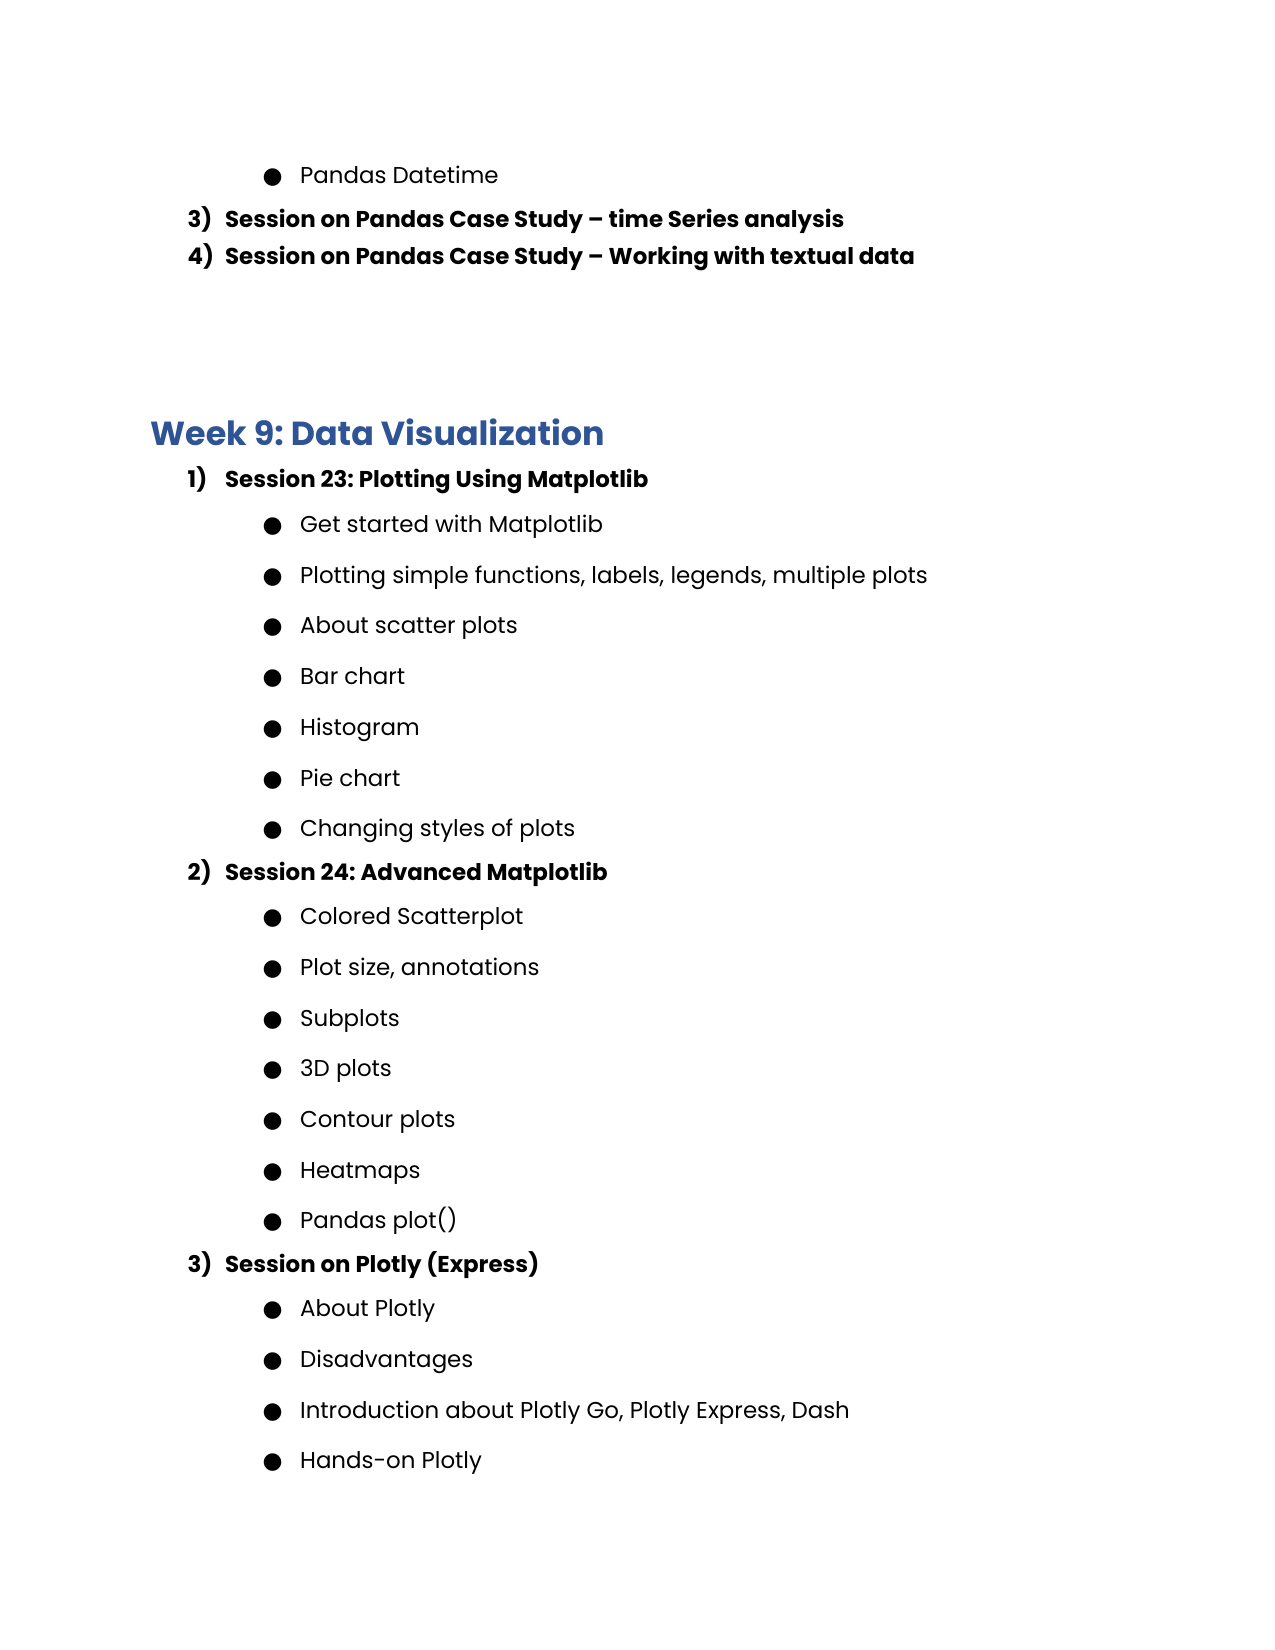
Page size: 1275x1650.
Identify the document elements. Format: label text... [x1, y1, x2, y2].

list About scatter plots [262, 600, 1125, 647]
list Session 23: Plotting Using Matplotlib [187, 461, 1125, 496]
list Subplots [262, 992, 1125, 1039]
list Introduction about Plotly Go, Plotly Express, Dash [262, 1384, 1125, 1431]
list Heatmaps [262, 1144, 1125, 1191]
list Session on Plotly (Express) [187, 1246, 1125, 1280]
list Hands-on Plotly [262, 1435, 1125, 1482]
list Session 24: Advanced Matplotlib [187, 853, 1125, 888]
list Get started with Matplotlib [262, 498, 1125, 545]
list Pandas Datetime [262, 150, 1125, 197]
list Plot size, annotations [262, 941, 1125, 988]
list 3D plots [262, 1043, 1125, 1090]
list Contour plots [262, 1093, 1125, 1141]
list About Plotly [262, 1283, 1125, 1330]
list Pie chart [262, 752, 1125, 799]
list Disadvantages [262, 1333, 1125, 1381]
list Plotting simple functions, labels, legends, multiple plots [262, 549, 1125, 596]
list Pandas plot() [262, 1195, 1125, 1242]
list Colored Scatterplot [262, 891, 1125, 938]
list Session on Pandas Case Study – time Series analysis [187, 201, 1125, 235]
subtitle Week 9: Data Visualization [150, 407, 1125, 457]
list Changing styles of plots [262, 803, 1125, 850]
list Histogram [262, 701, 1125, 748]
list Bar chart [262, 651, 1125, 698]
list Session on Pandas Case Study – Working with textual data [187, 238, 1125, 272]
